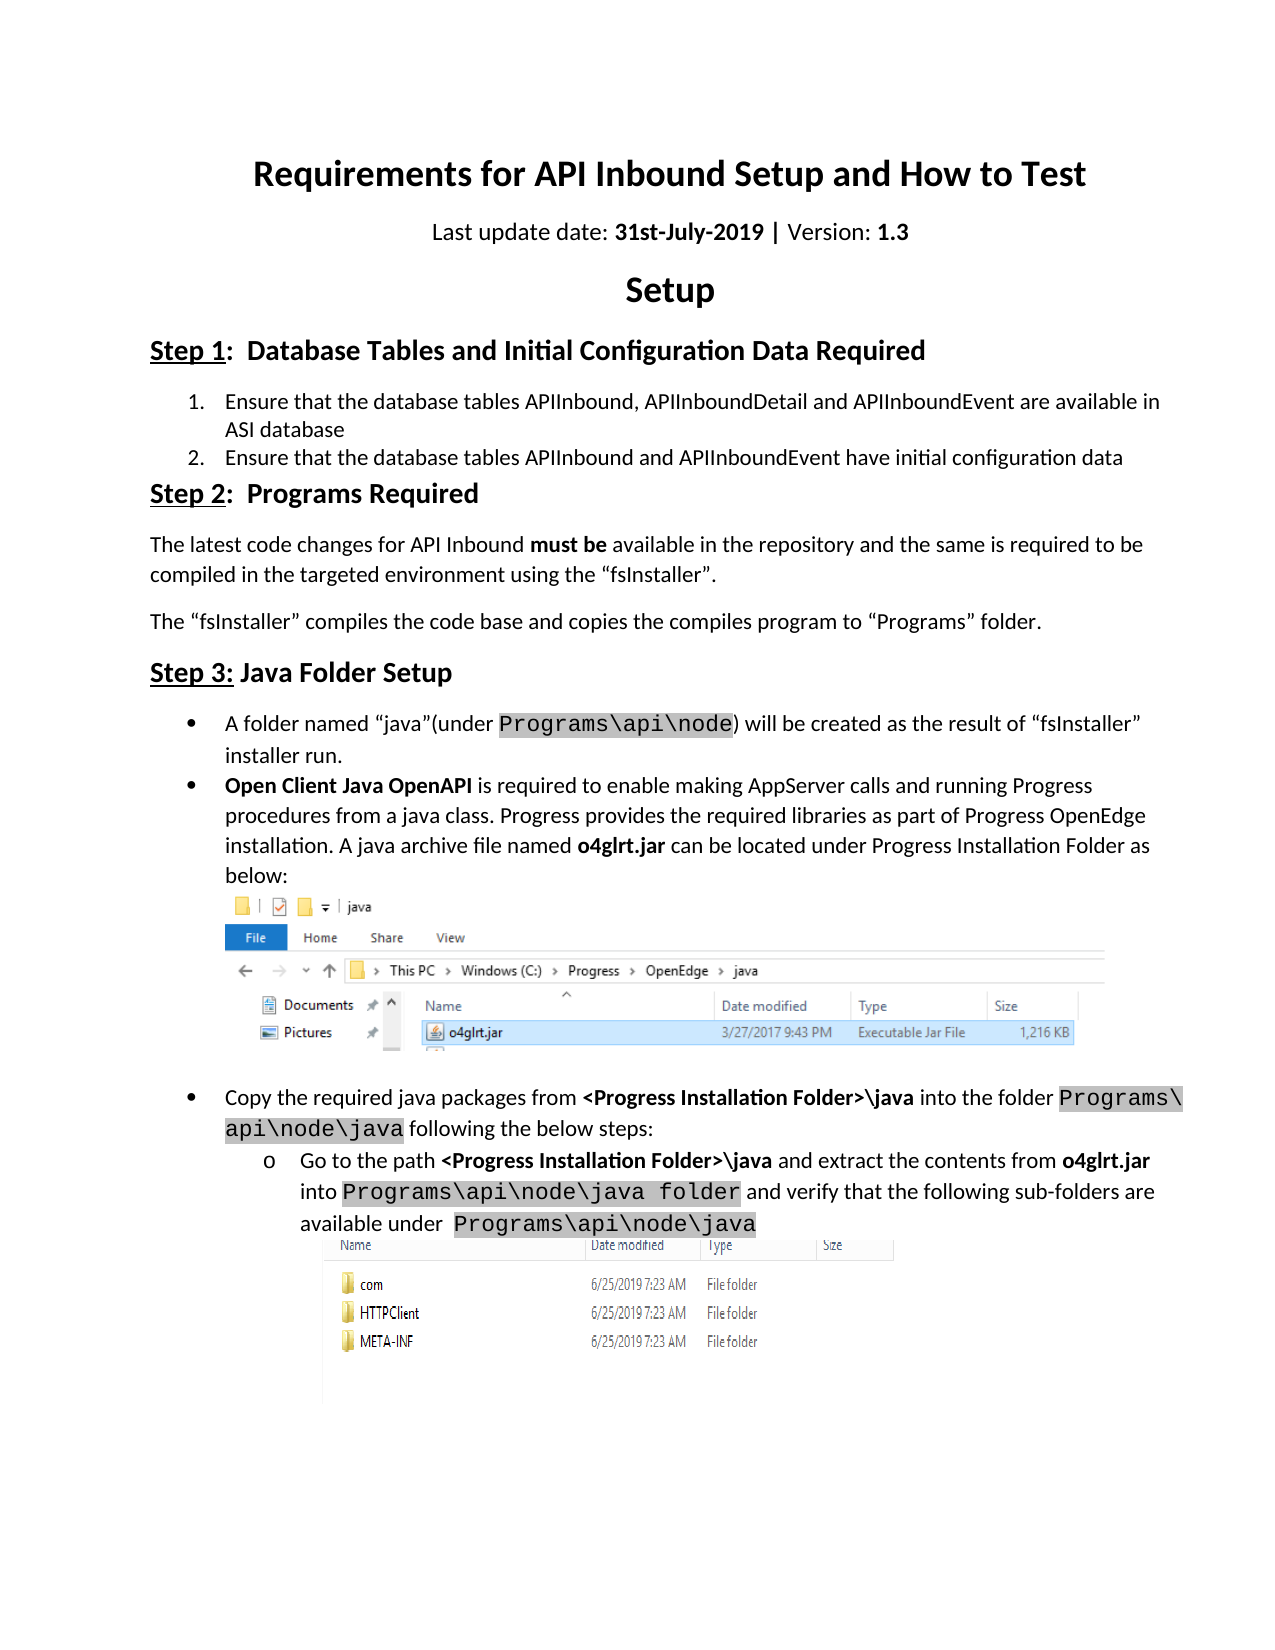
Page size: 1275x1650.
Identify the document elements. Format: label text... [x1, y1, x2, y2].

text The latest code changes for API Inbound must be available in the repository and the same is required to be compiled in the targeted environment using the “fsInstaller”. [150, 530, 1191, 588]
text Step 1: Database Tables and Initial Configuration Data Required [150, 332, 1191, 367]
picture [300, 1240, 989, 1404]
list Open Client Java OpenAPI is required to enable making AppServer calls and running Progress procedures from a java class. Progress provides the required libraries as part of Progress OpenEdge installation. A java archive file named o4glrt.jar can be located under Progress Installation Folder as below: [187, 771, 1191, 889]
list A folder named “java”(under Programs\api\node) will be created as the result of “fsInstaller” installer run. [187, 709, 1191, 769]
list Ensure that the database tables APIInbound, APIInboundDetail and APIInboundEvent are available in ASI database [187, 387, 1191, 443]
text The “fsInstaller” compiles the code base and copies the compiles program to “Programs” folder. [150, 607, 1191, 635]
text Step 3: Java Folder Setup [150, 654, 1191, 690]
list Ensure that the database tables APIInbound and APIInboundEvent have initial configuration data [187, 443, 1191, 471]
text Requirements for API Inbound Setup and How to Test [150, 150, 1191, 196]
picture [225, 891, 1105, 1051]
text Last update date: 31st-July-2019 | Version: 1.3 [150, 216, 1191, 247]
text Setup [150, 266, 1191, 312]
list Copy the required java packages from <Progress Installation Folder>\java into the folder Programs\api\node\java following the below steps: [187, 1083, 1191, 1144]
text Step 2: Programs Required [150, 475, 1191, 511]
